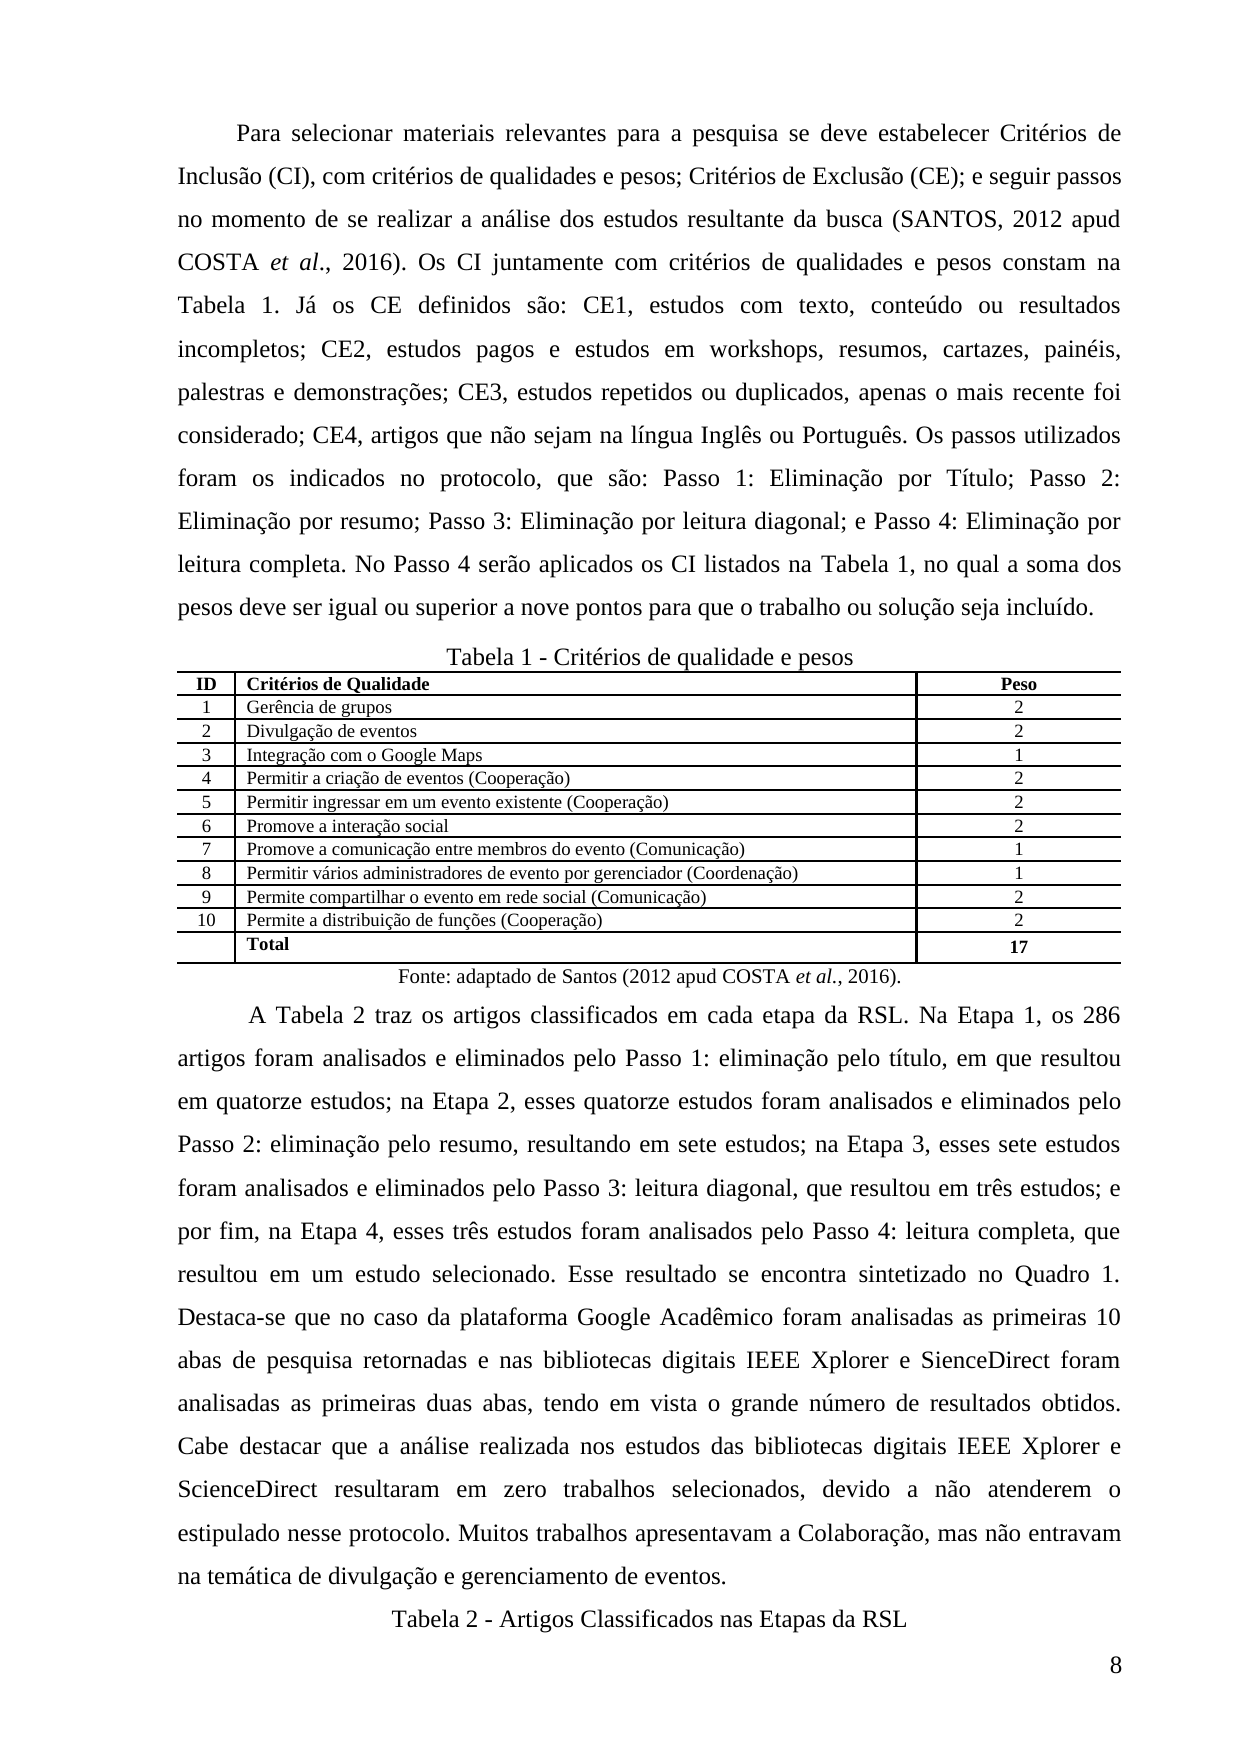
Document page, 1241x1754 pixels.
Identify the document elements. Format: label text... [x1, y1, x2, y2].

table_cell 1 [918, 862, 1121, 883]
table_cell 9 [177, 886, 234, 907]
table_cell Permitir vários administradores de evento por gerenciador (Coordenação) [236, 862, 915, 883]
table_cell 2 [918, 815, 1121, 836]
table_cell Permite a distribuição de funções (Cooperação) [236, 909, 915, 931]
table_cell 1 [177, 696, 234, 718]
table_cell 10 [177, 909, 234, 931]
table_cell Promove a comunicação entre membros do evento (Comunicação) [236, 838, 915, 860]
table_cell Divulgação de eventos [236, 720, 915, 742]
table_cell Permitir a criação de eventos (Cooperação) [236, 767, 915, 789]
table_cell Gerência de grupos [236, 696, 915, 718]
text Fonte: adaptado de Santos (2012 apud COSTA et al., 2016). [177, 964, 1122, 988]
table_cell Promove a interação social [236, 815, 915, 836]
table_cell 2 [918, 909, 1121, 931]
table_cell 2 [918, 886, 1121, 907]
table_cell 2 [918, 767, 1121, 789]
table_cell 6 [177, 815, 234, 836]
text A Tabela 2 traz os artigos classificados em cada etapa da RSL. Na Etapa 1, os 286 artigos foram analisados e eliminados pelo Passo 1: eliminação pelo título, em que resultou em quatorze estudos; na Etapa 2, esses quatorze estudos foram analisados e eliminados pelo Passo 2: eliminação pelo resumo, resultando em sete estudos; na Etapa 3, esses sete estudos foram analisados e eliminados pelo Passo 3: leitura diagonal, que resultou em três estudos; e por fim, na Etapa 4, esses três estudos foram analisados pelo Passo 4: leitura completa, que resultou em um estudo selecionado. Esse resultado se encontra sintetizado no Quadro 1. Destaca-se que no caso da plataforma Google Acadêmico foram analisadas as primeiras 10 abas de pesquisa retornadas e nas bibliotecas digitais IEEE Xplorer e SienceDirect foram analisadas as primeiras duas abas, tendo em vista o grande número de resultados obtidos. Cabe destacar que a análise realizada nos estudos das bibliotecas digitais IEEE Xplorer e ScienceDirect resultaram em zero trabalhos selecionados, devido a não atenderem o estipulado nesse protocolo. Muitos trabalhos apresentavam a Colaboração, mas não entravam na temática de divulgação e gerenciamento de eventos. [177, 1000, 1122, 1589]
table_header ID [177, 673, 234, 694]
table_cell 7 [177, 838, 234, 860]
table_cell 2 [918, 720, 1121, 742]
table_cell 5 [177, 791, 234, 812]
table_cell [177, 933, 234, 962]
table_header Critérios de Qualidade [236, 673, 915, 694]
text Para selecionar materiais relevantes para a pesquisa se deve estabelecer Critérios de Inclusão (CI), com critérios de qualidades e pesos; Critérios de Exclusão (CE); e seguir passos no momento de se realizar a análise dos estudos resultante da busca (SANTOS, 2012 apud COSTA et al., 2016). Os CI juntamente com critérios de qualidades e pesos constam na Tabela 1. Já os CE definidos são: CE1, estudos com texto, conteúdo ou resultados incompletos; CE2, estudos pagos e estudos em workshops, resumos, cartazes, painéis, palestras e demonstrações; CE3, estudos repetidos ou duplicados, apenas o mais recente foi considerado; CE4, artigos que não sejam na língua Inglês ou Português. Os passos utilizados foram os indicados no protocolo, que são: Passo 1: Eliminação por Título; Passo 2: Eliminação por resumo; Passo 3: Eliminação por leitura diagonal; e Passo 4: Eliminação por leitura completa. No Passo 4 serão aplicados os CI listados na Tabela 1, no qual a soma dos pesos deve ser igual ou superior a nove pontos para que o trabalho ou solução seja incluído. [177, 118, 1122, 621]
table_cell 2 [918, 696, 1121, 718]
table_cell Permitir ingressar em um evento existente (Cooperação) [236, 791, 915, 812]
table_cell 8 [177, 862, 234, 883]
text Tabela 2 - Artigos Classificados nas Etapas da RSL [177, 1604, 1122, 1633]
table_cell 4 [177, 767, 234, 789]
table_cell 3 [177, 744, 234, 765]
table_cell 1 [918, 744, 1121, 765]
table_cell 17 [918, 933, 1121, 962]
table_header Peso [918, 673, 1121, 694]
table_cell 1 [918, 838, 1121, 860]
table_cell Integração com o Google Maps [236, 744, 915, 765]
table_cell 2 [177, 720, 234, 742]
text Tabela 1 - Critérios de qualidade e pesos [177, 642, 1122, 671]
table_cell Permite compartilhar o evento em rede social (Comunicação) [236, 886, 915, 907]
table_cell Total [236, 933, 915, 962]
table_cell 2 [918, 791, 1121, 812]
